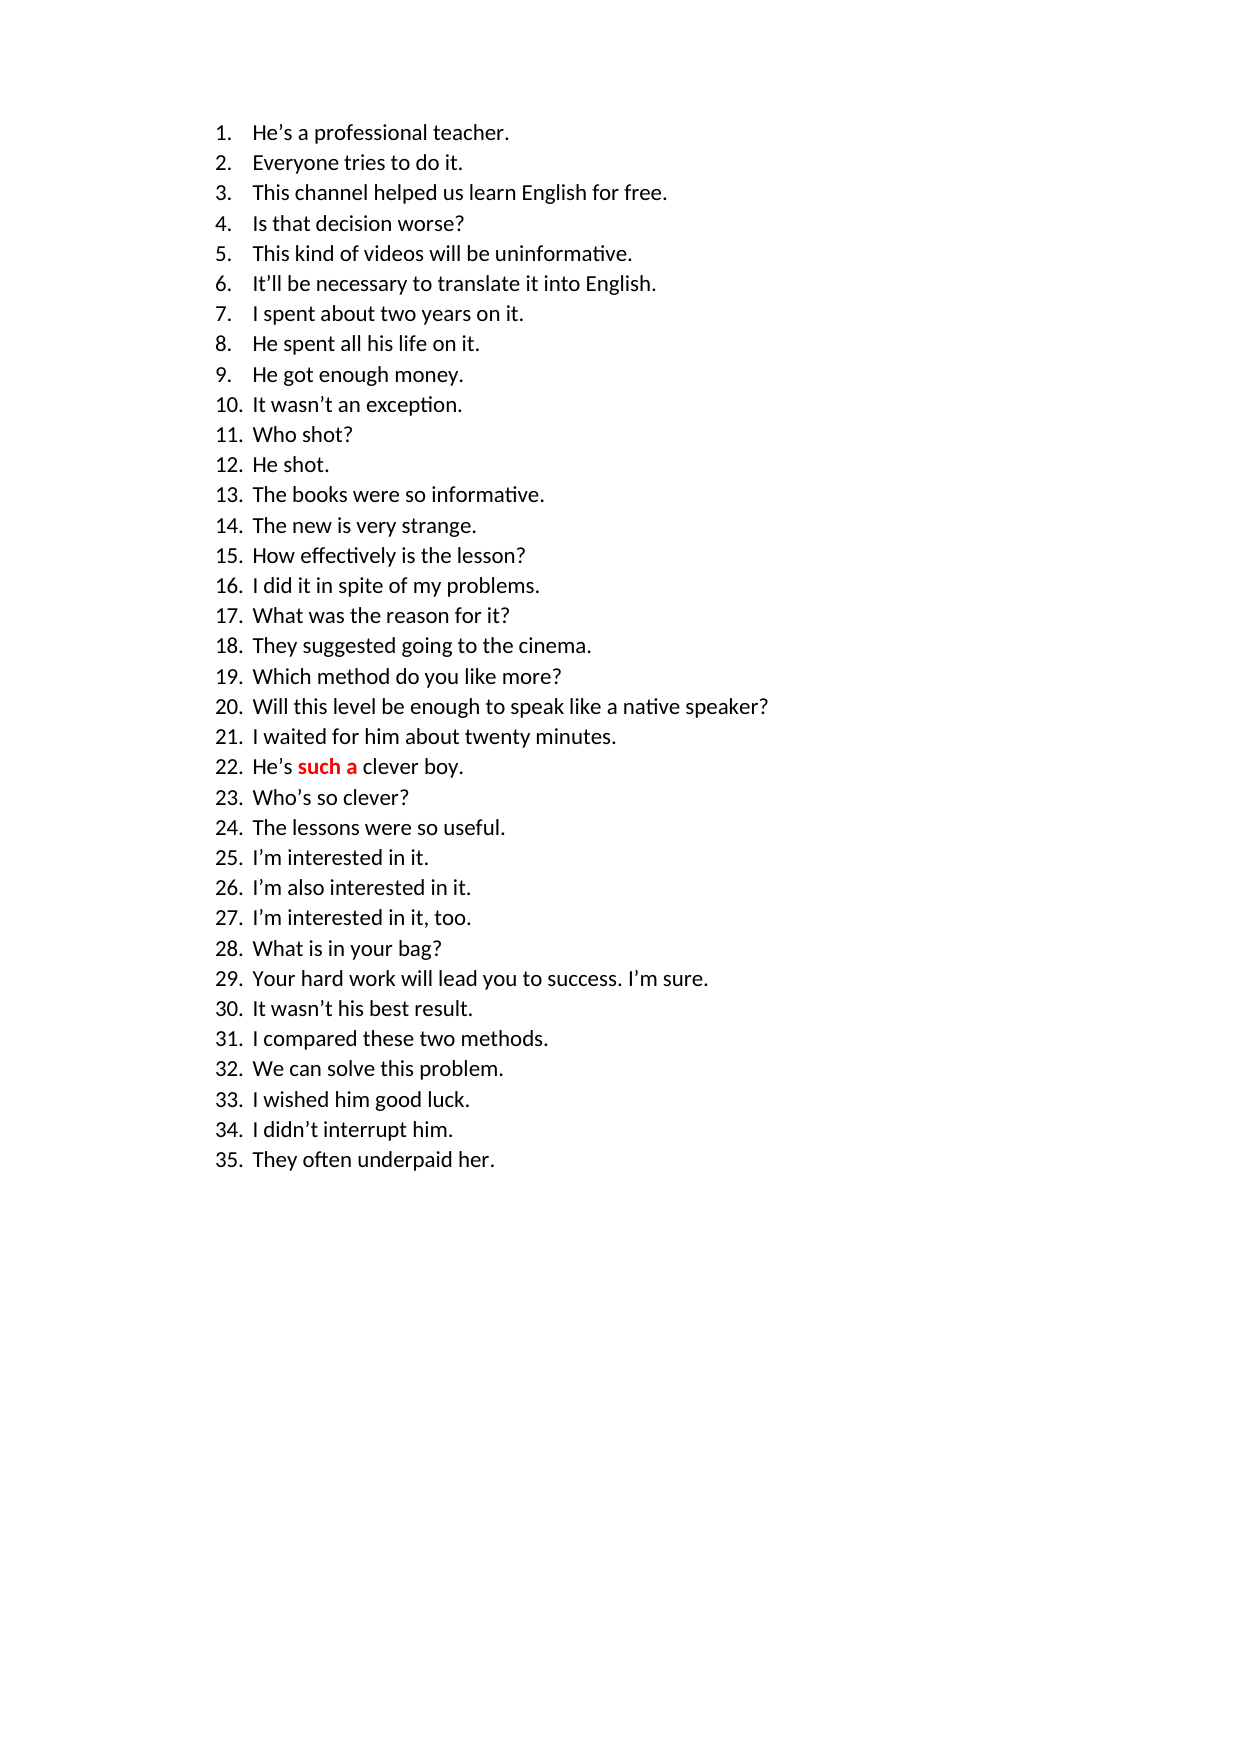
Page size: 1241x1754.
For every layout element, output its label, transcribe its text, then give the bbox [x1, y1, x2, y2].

list Your hard work will lead you to success. I’m sure. [215, 964, 1152, 992]
list This kind of videos will be uninformative. [215, 239, 1152, 267]
list I didn’t interrupt him. [215, 1115, 1152, 1143]
list How effectively is the lesson? [215, 541, 1152, 569]
list I waited for him about twenty minutes. [215, 722, 1152, 750]
list He shot. [215, 450, 1152, 478]
list The lessons were so useful. [215, 813, 1152, 841]
list I’m interested in it. [215, 843, 1152, 871]
list They often underpaid her. [215, 1145, 1152, 1173]
list Everyone tries to do it. [215, 148, 1152, 176]
list I wished him good luck. [215, 1085, 1152, 1113]
list It’ll be necessary to translate it into English. [215, 269, 1152, 297]
list The new is very strange. [215, 511, 1152, 539]
list I’m interested in it, too. [215, 903, 1152, 932]
list Is that decision worse? [215, 209, 1152, 237]
list Who shot? [215, 420, 1152, 448]
list I compared these two methods. [215, 1024, 1152, 1052]
list Which method do you like more? [215, 662, 1152, 690]
list It wasn’t his best result. [215, 994, 1152, 1022]
list What is in your bag? [215, 934, 1152, 962]
list What was the reason for it? [215, 601, 1152, 629]
list He spent all his life on it. [215, 329, 1152, 358]
list I spent about two years on it. [215, 299, 1152, 327]
list The books were so informative. [215, 481, 1152, 509]
list It wasn’t an exception. [215, 390, 1152, 418]
list I did it in spite of my problems. [215, 571, 1152, 599]
list He’s such a clever boy. [215, 752, 1152, 781]
list They suggested going to the cinema. [215, 632, 1152, 660]
list He’s a professional teacher. [215, 118, 1152, 146]
list We can solve this problem. [215, 1054, 1152, 1083]
list He got enough money. [215, 360, 1152, 388]
list Who’s so clever? [215, 783, 1152, 811]
list I’m also interested in it. [215, 873, 1152, 901]
list This channel helped us learn English for free. [215, 178, 1152, 207]
list Will this level be enough to speak like a native speaker? [215, 692, 1152, 720]
